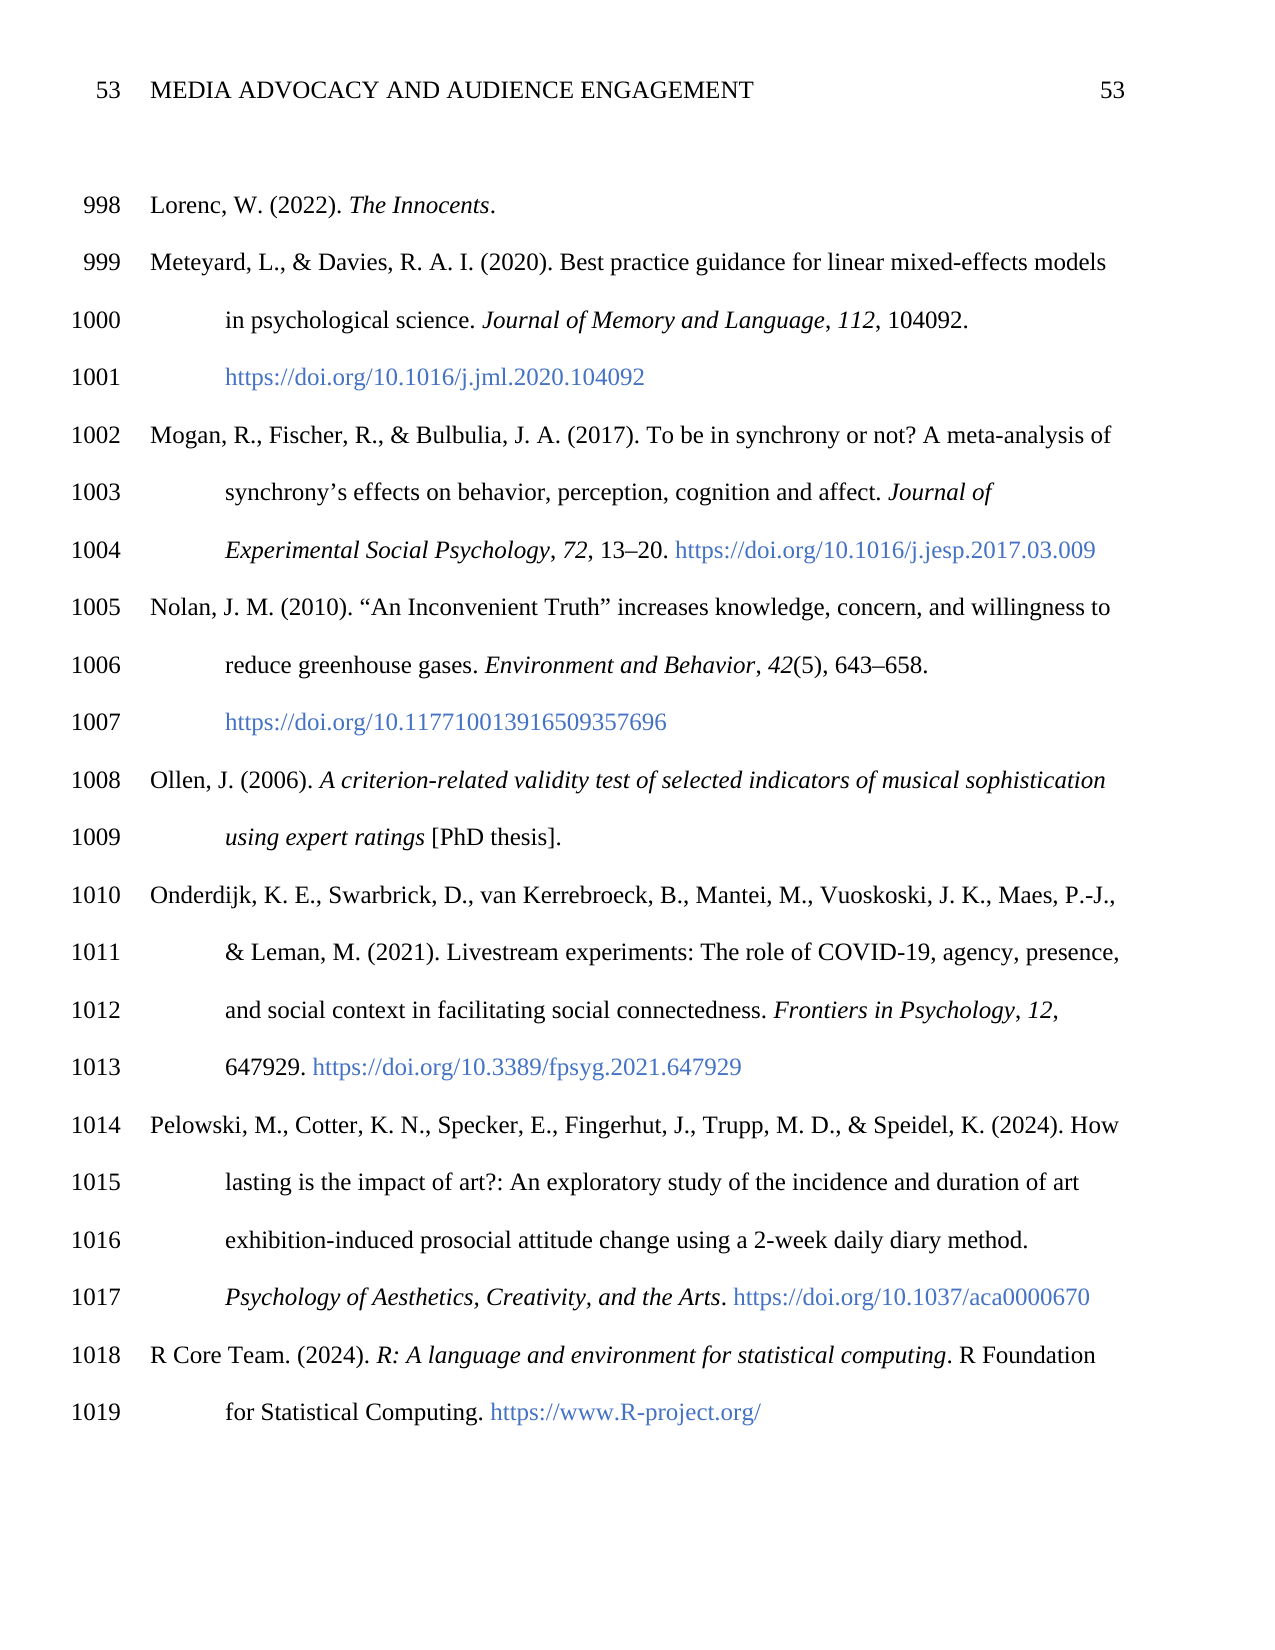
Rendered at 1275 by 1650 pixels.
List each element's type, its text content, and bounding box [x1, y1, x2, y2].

text Pelowski, M., Cotter, K. N., Specker, E., Fingerhut, J., Trupp, M. D., & Speidel, K. (2024). How lasting is the impact of art?: An exploratory study of the incidence and duration of art exhibition-induced prosocial attitude change using a 2-week daily diary method. Psychology of Aesthetics, Creativity, and the Arts. https://doi.org/10.1037/aca0000670 [150, 1110, 1125, 1311]
text Onderdijk, K. E., Swarbrick, D., van Kerrebroeck, B., Mantei, M., Vuoskoski, J. K., Maes, P.-J., & Leman, M. (2021). Livestream experiments: The role of COVID-19, agency, presence, and social context in facilitating social connectedness. Frontiers in Psychology, 12, 647929. https://doi.org/10.3389/fpsyg.2021.647929 [150, 880, 1125, 1081]
text Nolan, J. M. (2010). “An Inconvenient Truth” increases knowledge, concern, and willingness to reduce greenhouse gases. Environment and Behavior, 42(5), 643–658. https://doi.org/10.117710013916509357696 [150, 592, 1125, 736]
text Ollen, J. (2006). A criterion-related validity test of selected indicators of musical sophistication using expert ratings [PhD thesis]. [150, 765, 1125, 851]
text R Core Team. (2024). R: A language and environment for statistical computing. R Foundation for Statistical Computing. https://www.R-project.org/ [150, 1340, 1125, 1426]
text Meteyard, L., & Davies, R. A. I. (2020). Best practice guidance for linear mixed-effects models in psychological science. Journal of Memory and Language, 112, 104092. https://doi.org/10.1016/j.jml.2020.104092 [150, 247, 1125, 391]
text Mogan, R., Fischer, R., & Bulbulia, J. A. (2017). To be in synchrony or not? A meta-analysis of synchrony’s effects on behavior, perception, cognition and affect. Journal of Experimental Social Psychology, 72, 13–20. https://doi.org/10.1016/j.jesp.2017.03.009 [150, 420, 1125, 564]
text Lorenc, W. (2022). The Innocents. [150, 190, 1125, 219]
